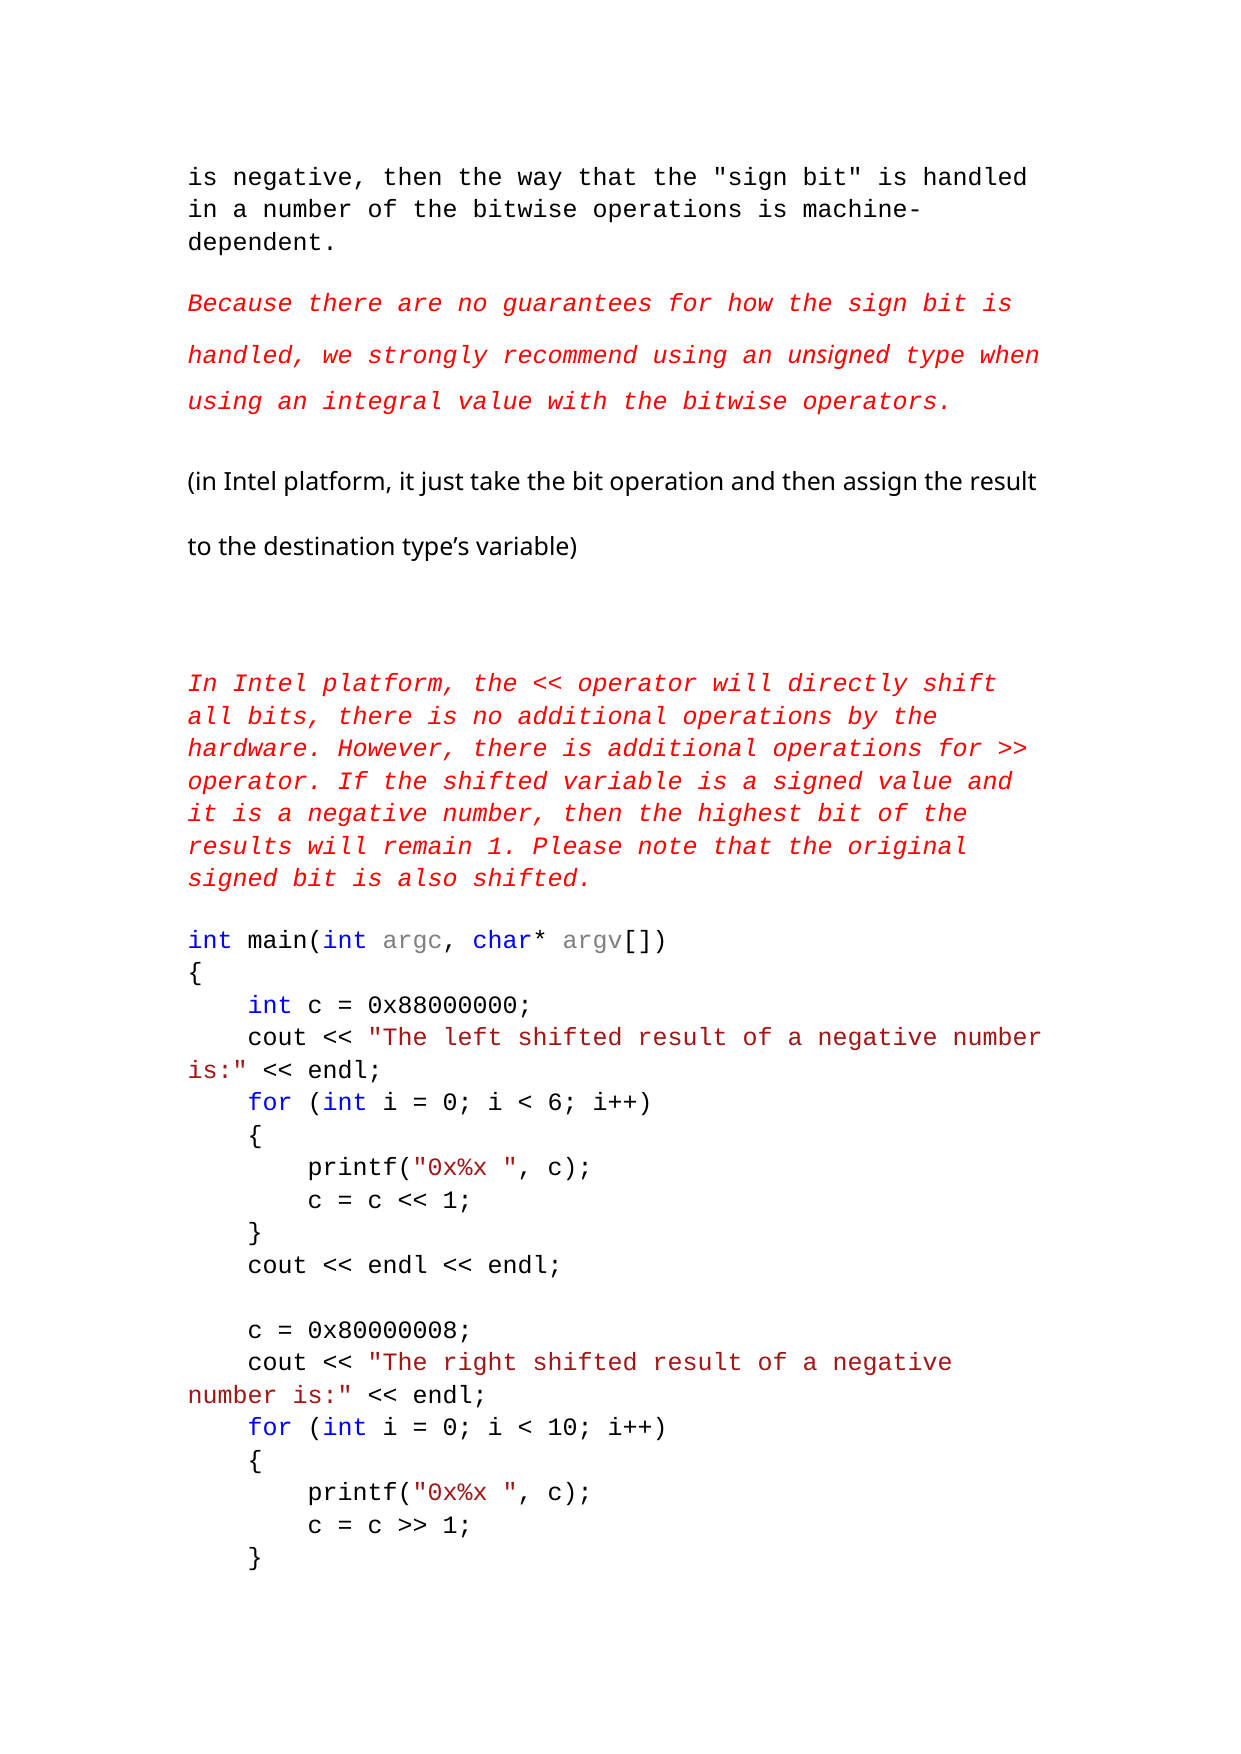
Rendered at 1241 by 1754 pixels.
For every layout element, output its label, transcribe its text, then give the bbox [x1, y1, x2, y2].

text In Intel platform, the << operator will directly shift all bits, there is no additional operations by the hardware. However, there is additional operations for >> operator. If the shifted variable is a signed value and it is a negative number, then the highest bit of the results will remain 1. Please note that the original signed bit is also shifted. [187, 669, 1053, 896]
text { [187, 958, 1053, 990]
text printf("0x%x ", c); [187, 1478, 1053, 1510]
text (in Intel platform, it just take the bit operation and then assign the result to the destination type’s variable) [187, 448, 1053, 578]
text for (int i = 0; i < 6; i++) [187, 1088, 1053, 1120]
text c = c << 1; [187, 1185, 1053, 1218]
text c = 0x80000008; [187, 1315, 1053, 1348]
text } [187, 1218, 1053, 1250]
text { [187, 1120, 1053, 1153]
text { [187, 1445, 1053, 1478]
text c = c >> 1; [187, 1510, 1053, 1543]
text cout << "The right shifted result of a negative number is:" << endl; [187, 1348, 1053, 1413]
text Because there are no guarantees for how the sign bit is handled, we strongly recommend using an unsigned type when using an integral value with the bitwise operators. [187, 289, 1053, 419]
text int c = 0x88000000; [187, 990, 1053, 1023]
text } [187, 1543, 1053, 1575]
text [187, 162, 1053, 259]
text cout << "The left shifted result of a negative number is:" << endl; [187, 1023, 1053, 1088]
text printf("0x%x ", c); [187, 1153, 1053, 1185]
text int main(int argc, char* argv[]) [187, 925, 1053, 958]
text for (int i = 0; i < 10; i++) [187, 1413, 1053, 1445]
text cout << endl << endl; [187, 1250, 1053, 1283]
